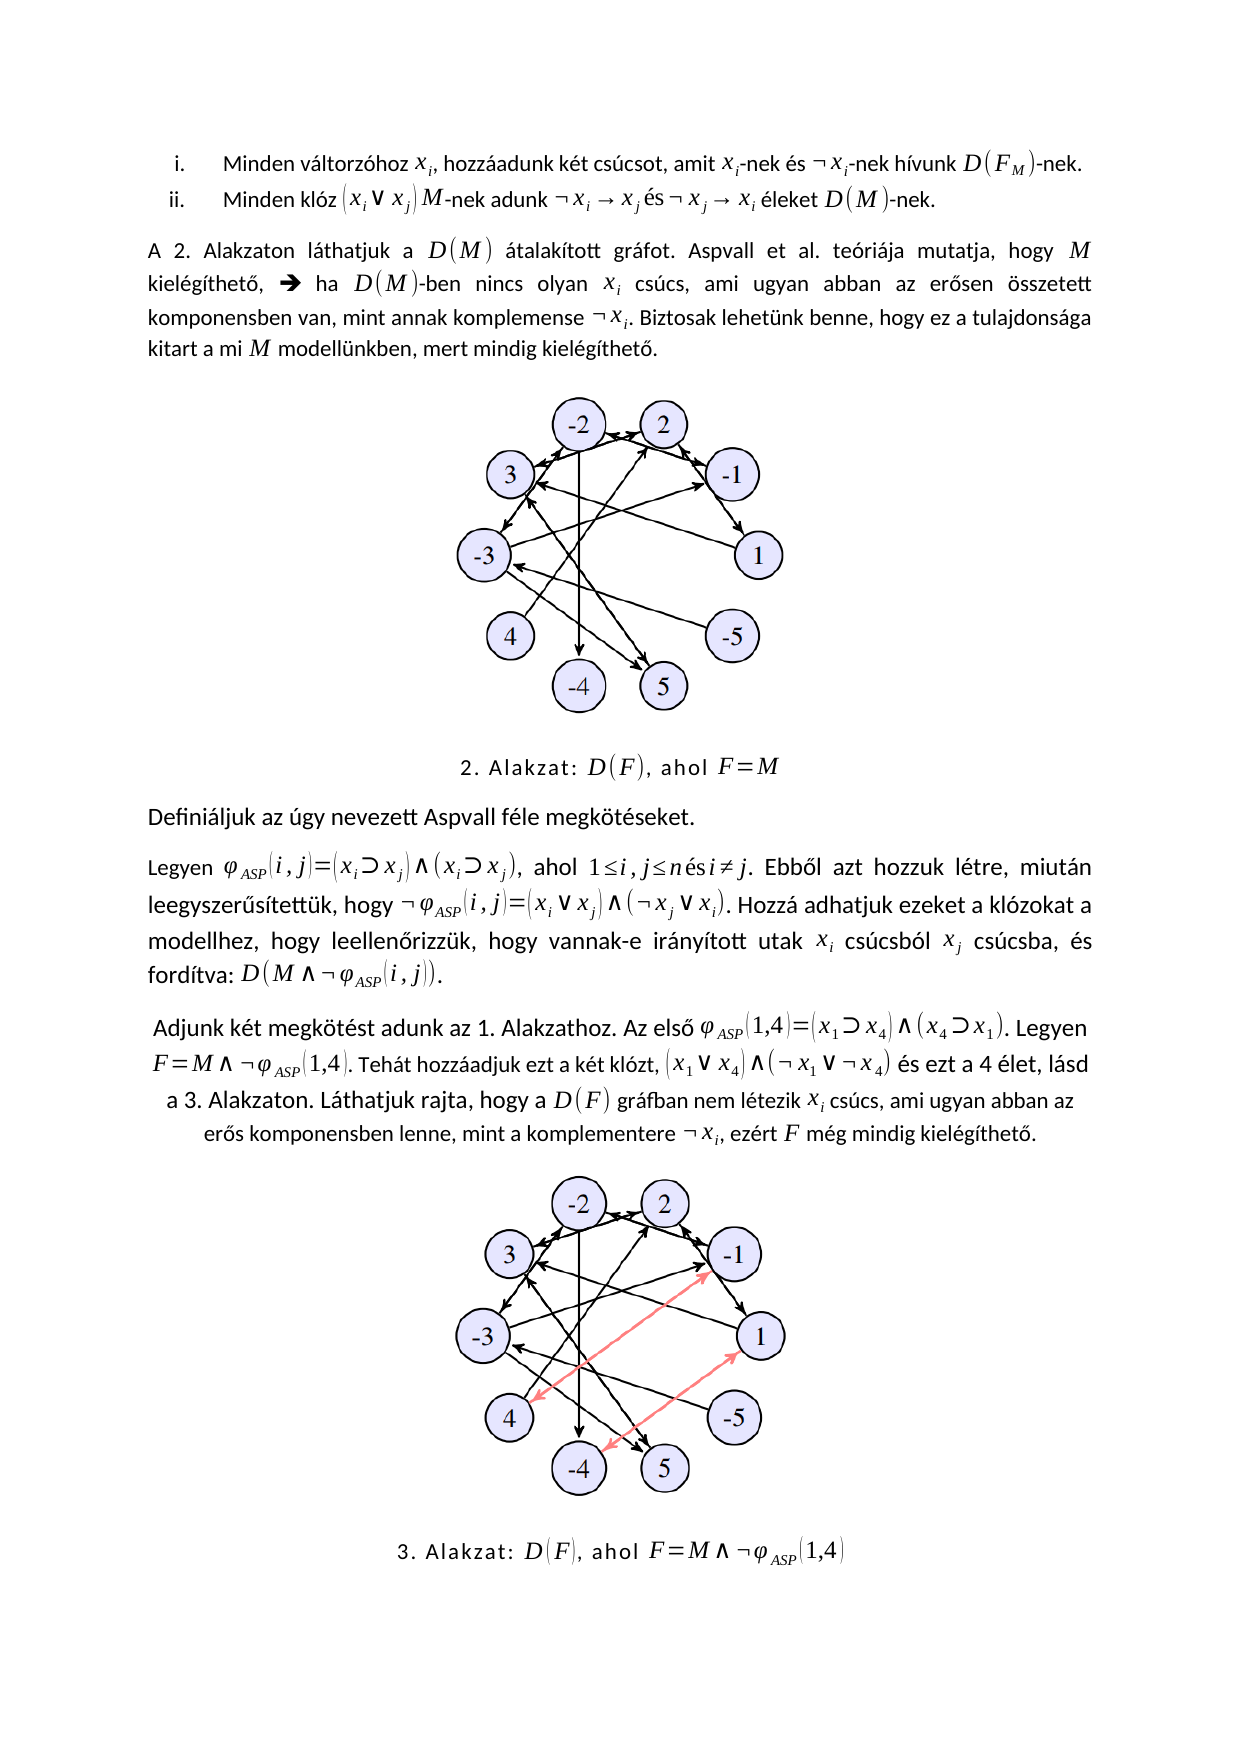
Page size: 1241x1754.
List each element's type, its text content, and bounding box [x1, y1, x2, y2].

text A 2. Alakzaton láthatjuk a átalakított gráfot. Aspvall et al. teóriája mutatja, hogy kielégíthető, ha -ben nincs olyan csúcs, ami ugyan abban az erősen összetett komponensben van, mint annak komplemense . Biztosak lehetünk benne, hogy ez a tulajdonsága kitart a mi modellünkben, mert mindig kielégíthető. [148, 235, 1093, 363]
text Adjunk két megkötést adunk az 1. Alakzathoz. Az első . Legyen . Tehát hozzáadjuk ezt a két klózt, és ezt a 4 élet, lásd a 3. Alakzaton. Láthatjuk rajta, hogy a gráfban nem létezik csúcs, ami ugyan abban az erős komponensben lenne, mint a komplementere , ezért még mindig kielégíthető. [148, 1010, 1093, 1149]
picture [427, 381, 813, 731]
list Minden klóz -nek adunk éleket -nek. [185, 182, 1093, 216]
text Legyen , ahol . Ebből azt hozzuk létre, miután leegyszerűsítettük, hogy . Hozzá adhatjuk ezeket a klózokat a modellhez, hogy leellenőrizzük, hogy vannak-e irányított utak csúcsból csúcsba, és fordítva: . [148, 850, 1093, 991]
text Definiáljuk az úgy nevezett Aspvall féle megkötéseket. [148, 801, 1093, 831]
list Minden váltorzóhoz , hozzáadunk két csúcsot, amit -nek és -nek hívunk -nek. [185, 148, 1093, 179]
picture [437, 1157, 804, 1515]
